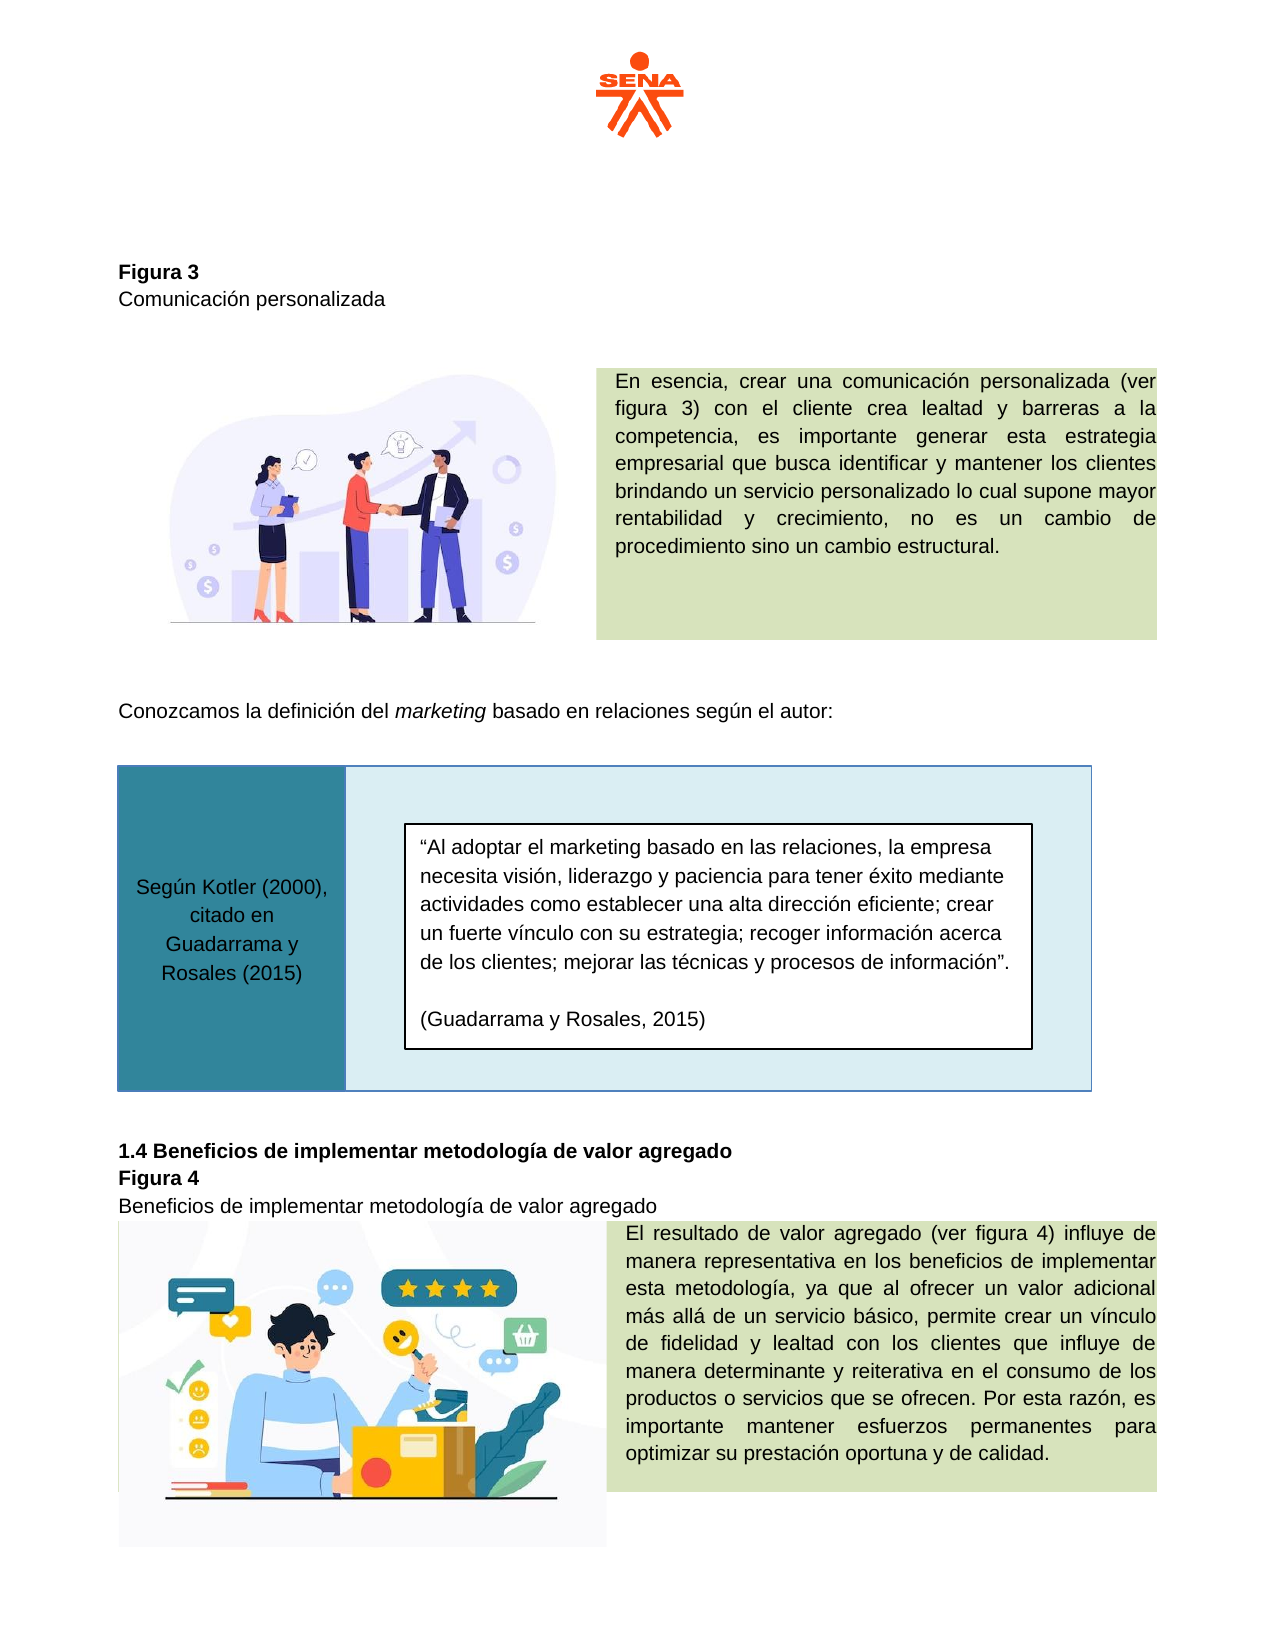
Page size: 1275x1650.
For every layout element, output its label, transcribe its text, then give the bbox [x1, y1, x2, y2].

text Comunicación personalizada [118, 287, 1157, 311]
text 1.4 Beneficios de implementar metodología de valor agregado [118, 1138, 1157, 1162]
text Figura 3 [118, 260, 1157, 284]
picture [118, 1221, 607, 1547]
picture [585, 48, 690, 142]
text Beneficios de implementar metodología de valor agregado [118, 1193, 1157, 1217]
text Conozcamos la definición del marketing basado en relaciones según el autor: [118, 698, 1157, 722]
text Figura 4 [118, 1166, 1157, 1190]
picture [118, 342, 597, 662]
text En esencia, crear una comunicación personalizada (ver figura 3) con el cliente crea lealtad y barreras a la competencia, es importante generar esta estrategia empresarial que busca identificar y mantener los clientes brindando un servicio personalizado lo cual supone mayor rentabilidad y crecimiento, no es un cambio de procedimiento sino un cambio estructural. [597, 368, 1157, 557]
text El resultado de valor agregado (ver figura 4) influye de manera representativa en los beneficios de implementar esta metodología, ya que al ofrecer un valor adicional más allá de un servicio básico, permite crear un vínculo de fidelidad y lealtad con los clientes que influye de manera determinante y reiterativa en el consumo de los productos o servicios que se ofrecen. Por esta razón, es importante mantener esfuerzos permanentes para optimizar su prestación oportuna y de calidad. [607, 1221, 1157, 1465]
